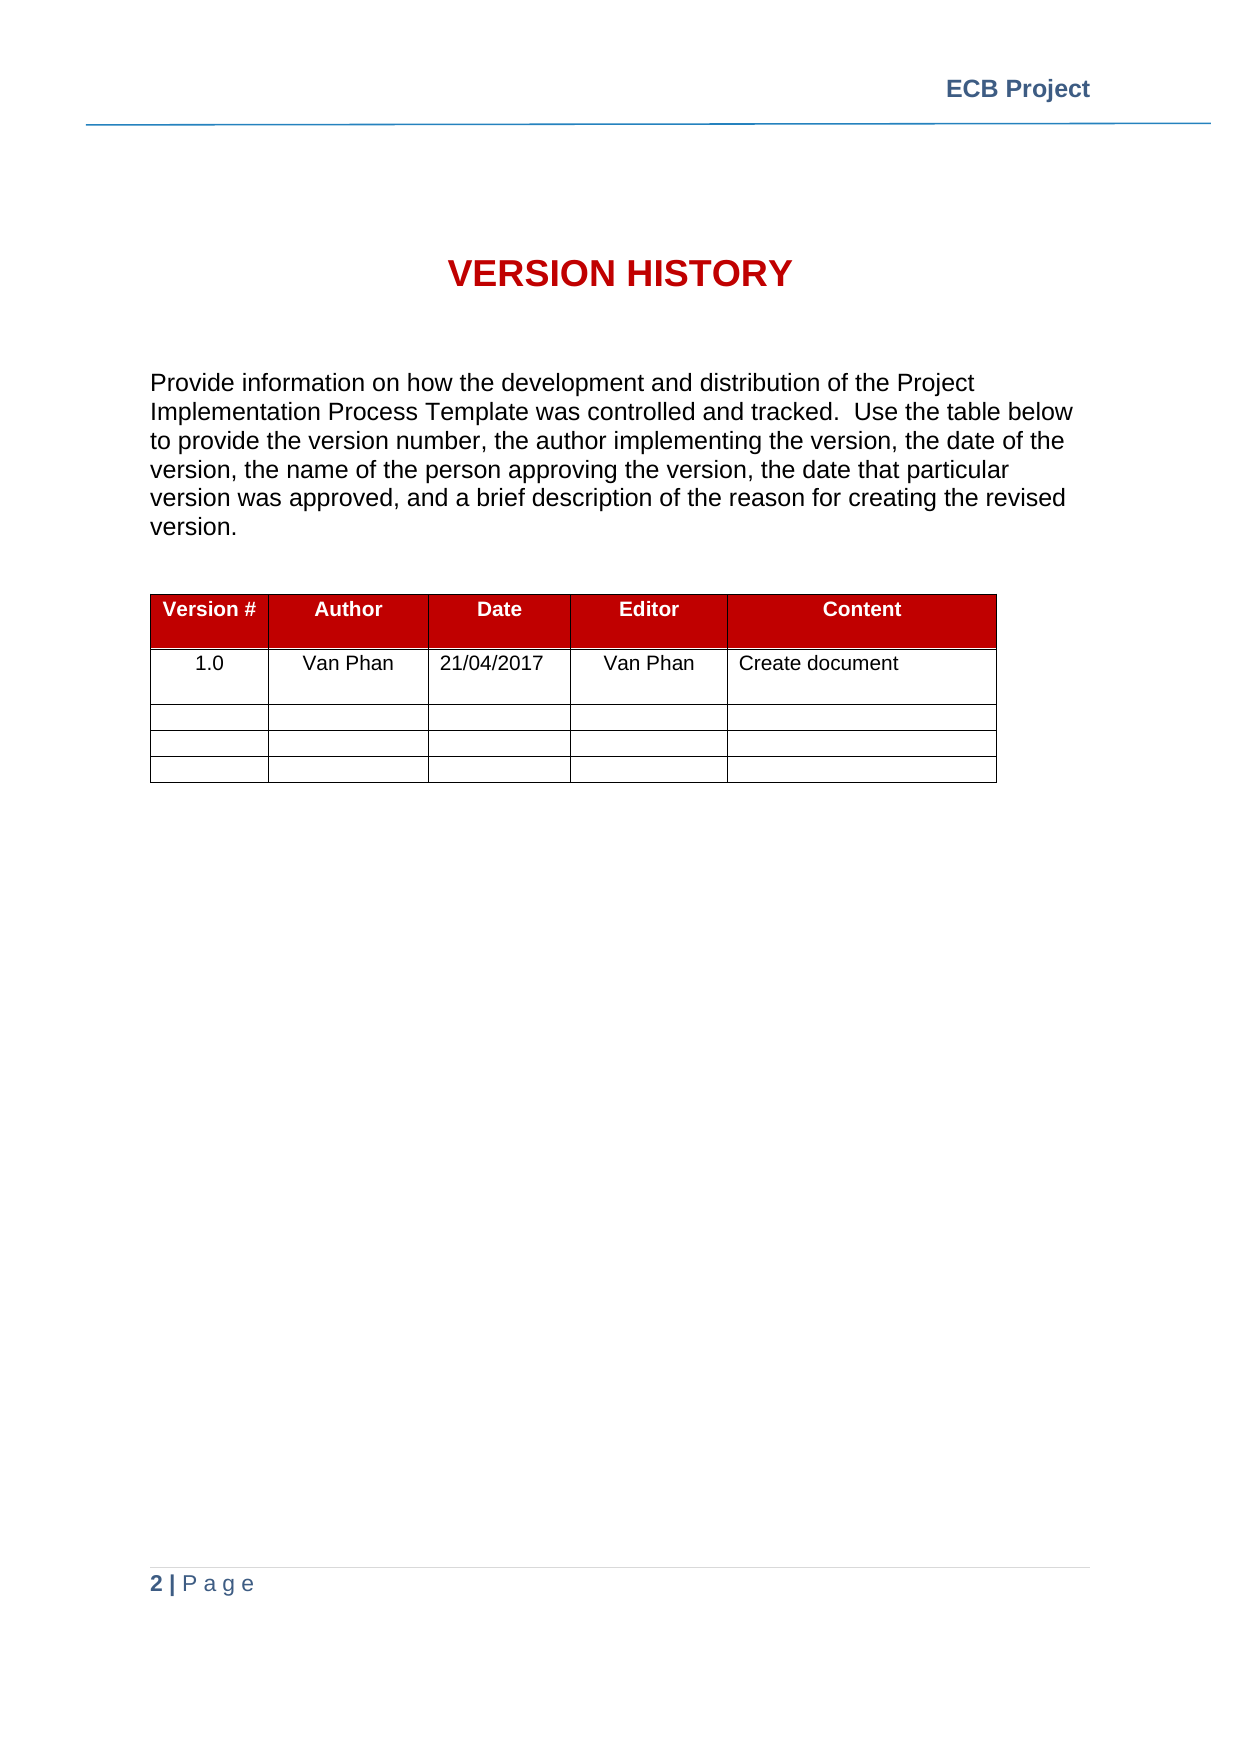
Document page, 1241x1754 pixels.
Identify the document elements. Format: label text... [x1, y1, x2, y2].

table_cell Van Phan [269, 650, 428, 704]
title VERSION HISTORY [150, 251, 1090, 294]
table_cell [151, 731, 268, 756]
table_cell [571, 705, 727, 730]
table_cell [571, 731, 727, 756]
table_cell 1.0 [151, 650, 268, 704]
table_header Content [728, 595, 996, 648]
table_cell Create document [728, 650, 996, 704]
table_cell Van Phan [571, 650, 727, 704]
table_header Date [429, 595, 570, 648]
table_cell [151, 705, 268, 730]
text Provide information on how the development and distribution of the Project Implementation Process Template was controlled and tracked. Use the table below to provide the version number, the author implementing the version, the date of the version, the name of the person approving the version, the date that particular version was approved, and a brief description of the reason for creating the revised version. [150, 368, 1090, 541]
table_cell [269, 757, 428, 782]
table_cell [151, 757, 268, 782]
table_cell [429, 757, 570, 782]
table_header Version # [151, 595, 268, 648]
table_cell [728, 757, 996, 782]
table_cell 21/04/2017 [429, 650, 570, 704]
table_cell [728, 731, 996, 756]
table_cell [429, 731, 570, 756]
table_cell [269, 705, 428, 730]
table_cell [571, 757, 727, 782]
table_header Author [269, 595, 428, 648]
table_cell [429, 705, 570, 730]
table_header Editor [571, 595, 727, 648]
table_cell [728, 705, 996, 730]
table_cell [269, 731, 428, 756]
